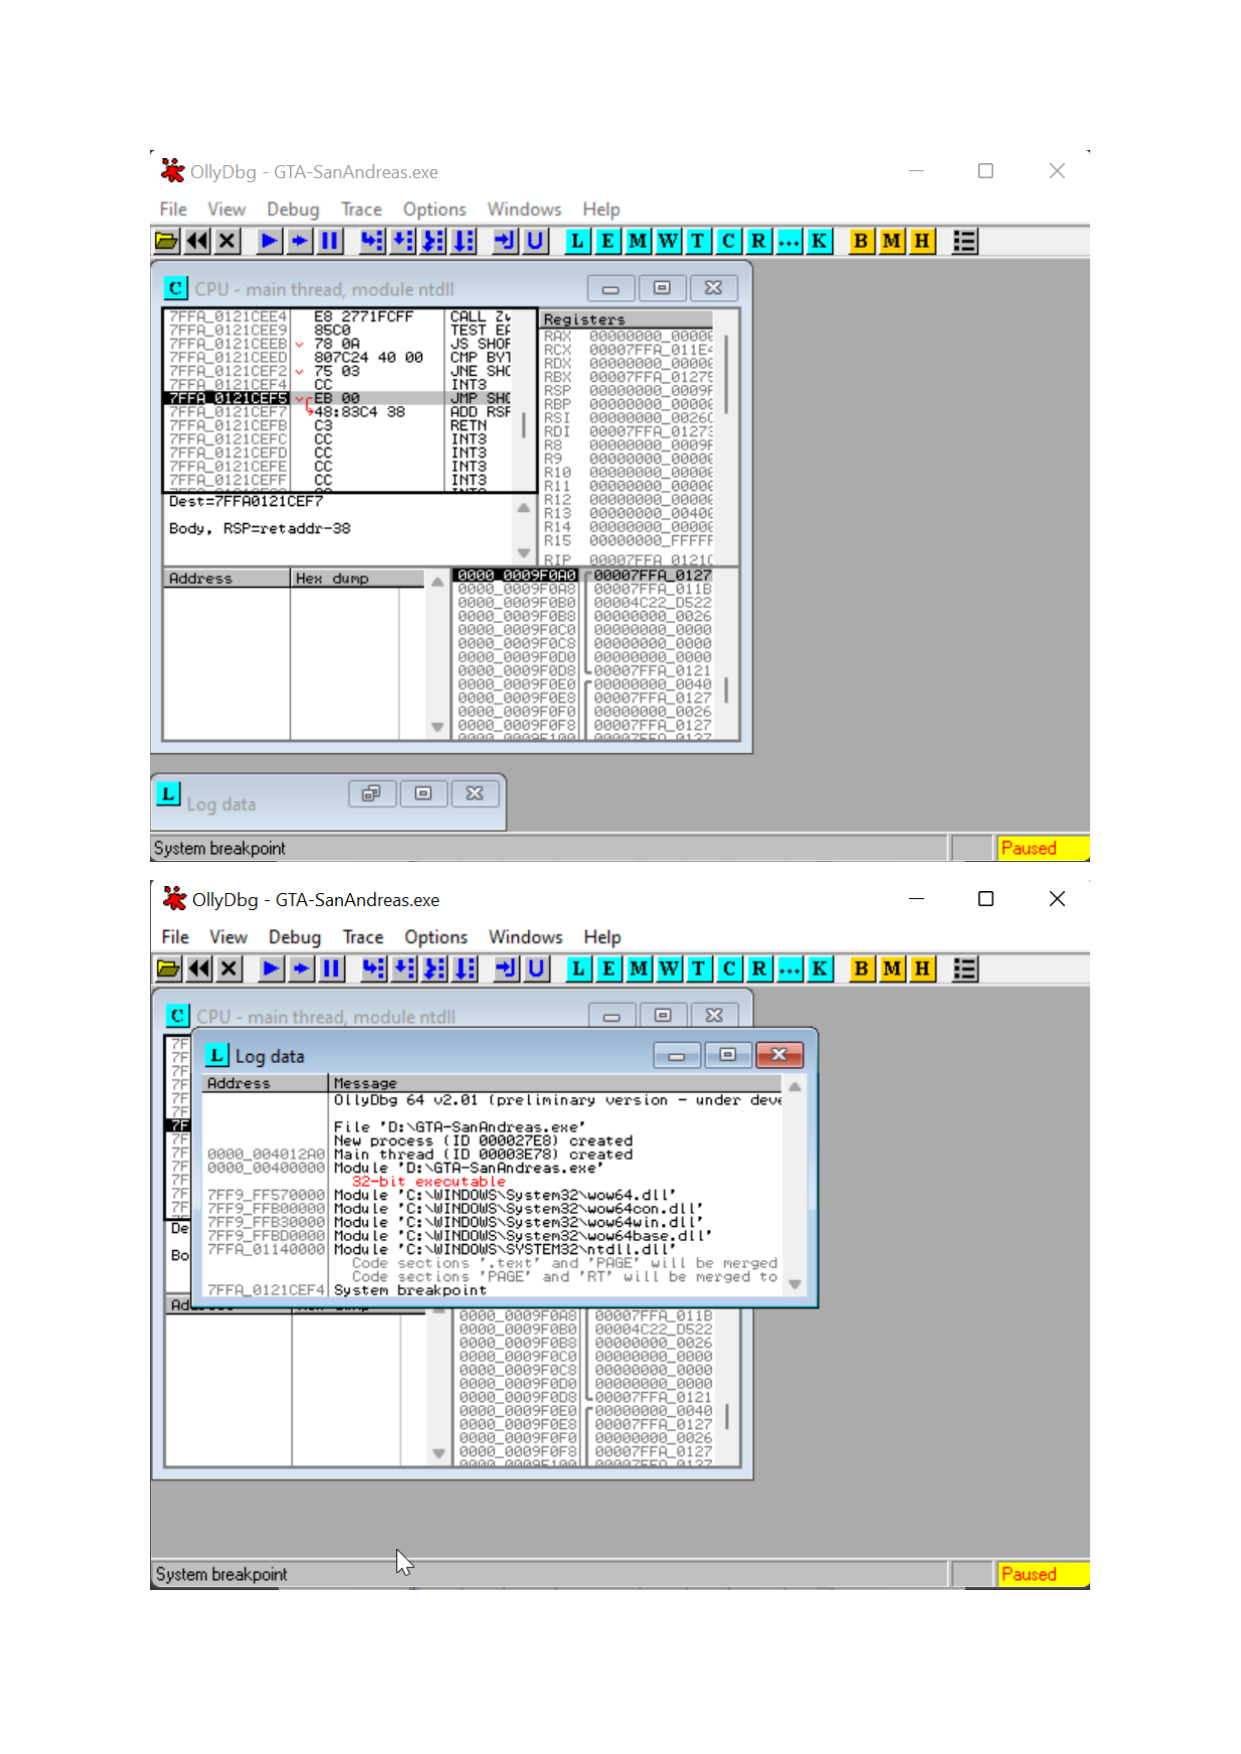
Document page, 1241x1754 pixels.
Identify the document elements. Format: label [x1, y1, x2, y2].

picture [150, 880, 1091, 1590]
picture [150, 150, 1091, 862]
